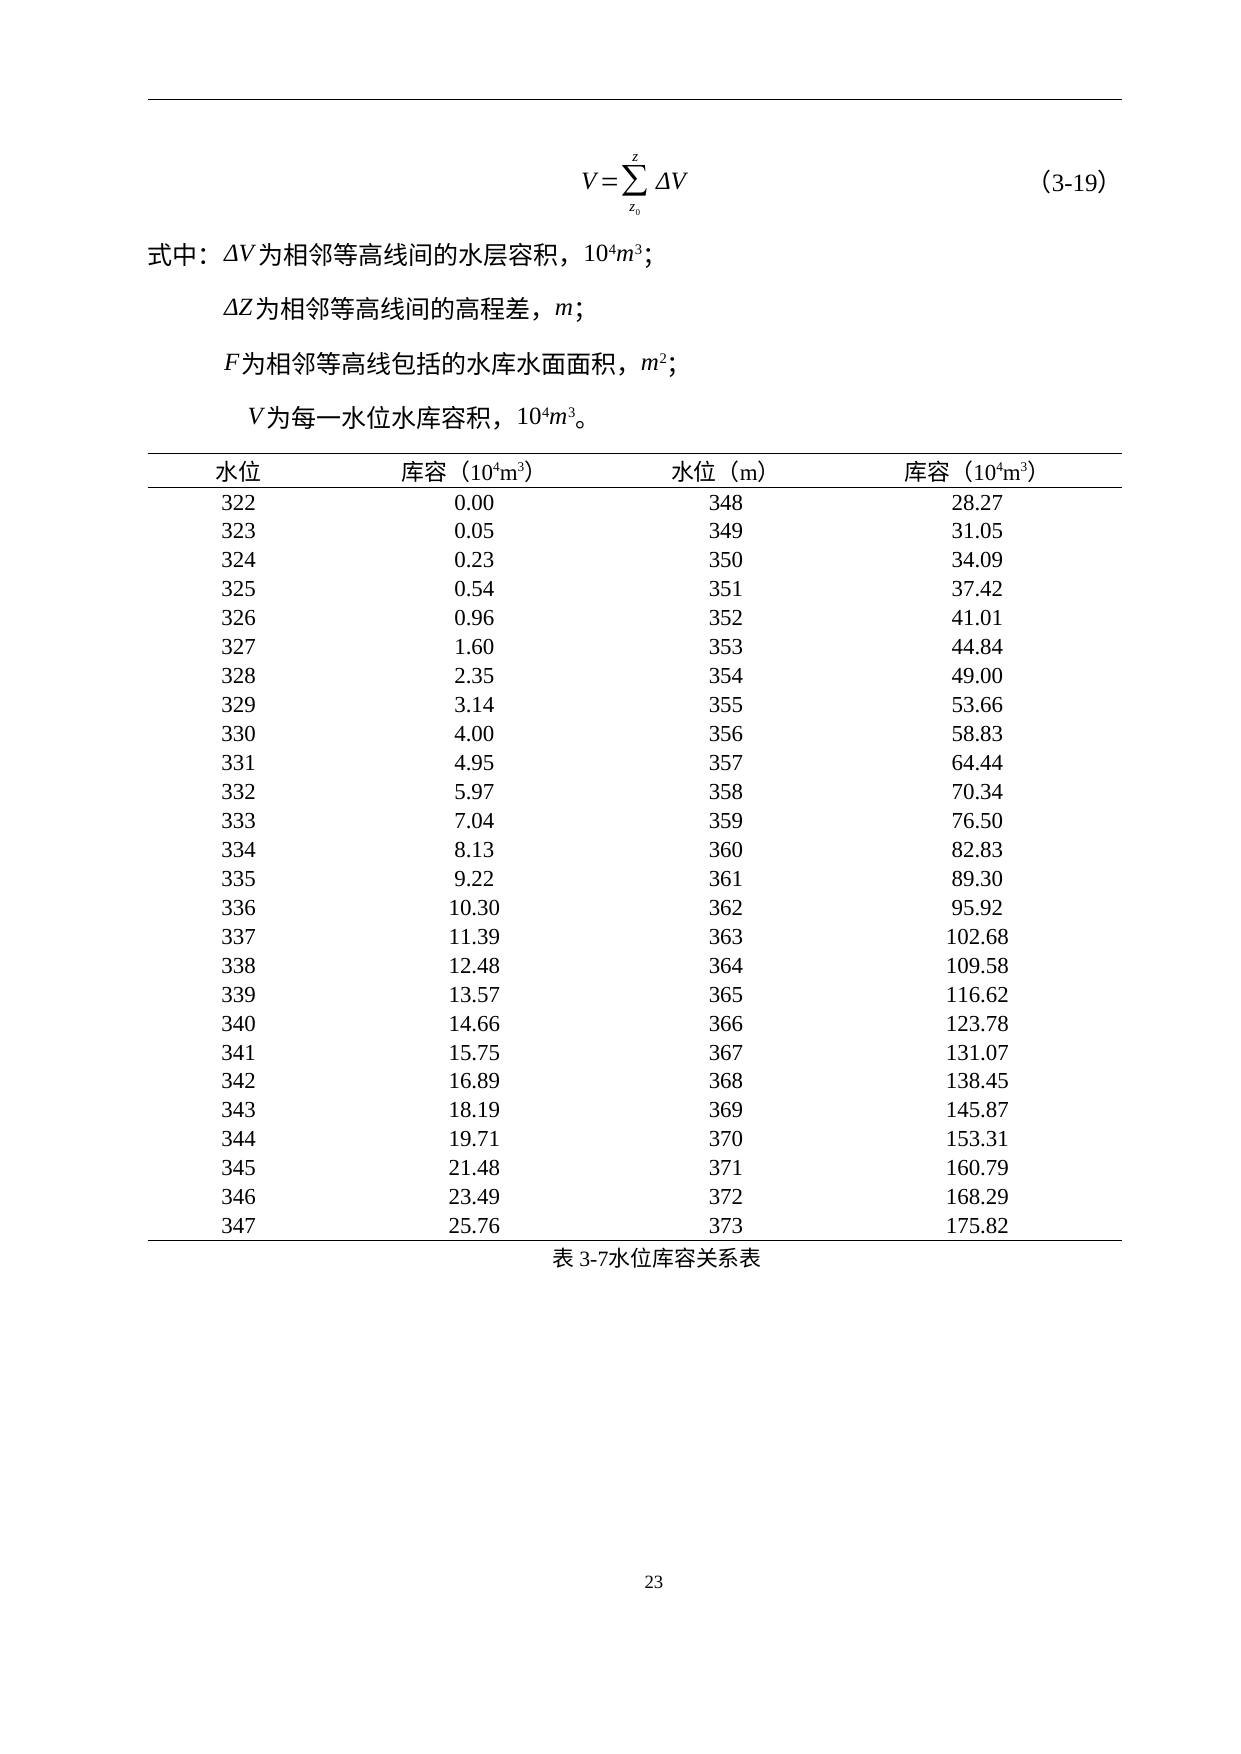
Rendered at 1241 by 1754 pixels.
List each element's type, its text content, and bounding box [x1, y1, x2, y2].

table_cell 345 [148, 1153, 329, 1182]
table_cell 41.01 [832, 603, 1122, 632]
table_cell 333 [148, 806, 329, 834]
table_cell 357 [619, 748, 832, 777]
table_cell 0.05 [329, 516, 619, 545]
table_cell 4.00 [329, 719, 619, 748]
table_cell 361 [619, 864, 832, 892]
table_cell 335 [148, 864, 329, 892]
text 为相邻等高线包括的水库水面面积，2； [148, 344, 1122, 380]
text 表 3-7水位库容关系表 [148, 1241, 1122, 1273]
table_cell 138.45 [832, 1066, 1122, 1095]
table_cell 5.97 [329, 777, 619, 806]
table_cell 363 [619, 921, 832, 950]
table_cell 349 [619, 516, 832, 545]
table_cell 329 [148, 690, 329, 719]
table_cell 168.29 [832, 1182, 1122, 1211]
table_cell 334 [148, 835, 329, 863]
table_cell 326 [148, 603, 329, 632]
table_cell 175.82 [832, 1211, 1122, 1240]
table_cell 0.00 [329, 488, 619, 516]
table_cell 364 [619, 950, 832, 979]
table_cell 31.05 [832, 516, 1122, 545]
table_cell 4.95 [329, 748, 619, 777]
table_cell 352 [619, 603, 832, 632]
table_cell 367 [619, 1037, 832, 1066]
table_cell 76.50 [832, 806, 1122, 834]
text （3-19） [148, 148, 1122, 217]
table_cell 343 [148, 1095, 329, 1124]
table_cell 95.92 [832, 893, 1122, 921]
table_cell 9.22 [329, 864, 619, 892]
table_cell 331 [148, 748, 329, 777]
table_cell 325 [148, 574, 329, 603]
table_cell 322 [148, 488, 329, 516]
table_cell 323 [148, 516, 329, 545]
table_cell 351 [619, 574, 832, 603]
table_cell 12.48 [329, 950, 619, 979]
table_cell 350 [619, 545, 832, 574]
table_cell 0.23 [329, 545, 619, 574]
table_cell 19.71 [329, 1124, 619, 1153]
table_header 库容（104m3） [329, 454, 619, 487]
table_cell 369 [619, 1095, 832, 1124]
table_cell 18.19 [329, 1095, 619, 1124]
table_cell 82.83 [832, 835, 1122, 863]
table_cell 3.14 [329, 690, 619, 719]
table_cell 131.07 [832, 1037, 1122, 1066]
table_cell 1.60 [329, 632, 619, 661]
table_cell 109.58 [832, 950, 1122, 979]
table_cell 123.78 [832, 1008, 1122, 1037]
table_cell 11.39 [329, 921, 619, 950]
table_cell 23.49 [329, 1182, 619, 1211]
table_cell 160.79 [832, 1153, 1122, 1182]
table_cell 49.00 [832, 661, 1122, 690]
table_cell 89.30 [832, 864, 1122, 892]
table_cell 358 [619, 777, 832, 806]
table_cell 328 [148, 661, 329, 690]
table_cell 346 [148, 1182, 329, 1211]
table_cell 332 [148, 777, 329, 806]
table_cell 337 [148, 921, 329, 950]
table_cell 339 [148, 979, 329, 1008]
table_cell 21.48 [329, 1153, 619, 1182]
text 式中：为相邻等高线间的水层容积，43； [148, 235, 1122, 272]
table_cell 324 [148, 545, 329, 574]
table_cell 338 [148, 950, 329, 979]
table_cell 102.68 [832, 921, 1122, 950]
table_cell 360 [619, 835, 832, 863]
table_cell 16.89 [329, 1066, 619, 1095]
table_cell 145.87 [832, 1095, 1122, 1124]
table_cell 373 [619, 1211, 832, 1240]
table_header 水位 [148, 454, 329, 487]
table_cell 371 [619, 1153, 832, 1182]
table_cell 344 [148, 1124, 329, 1153]
table_cell 0.96 [329, 603, 619, 632]
table_cell 116.62 [832, 979, 1122, 1008]
table_cell 370 [619, 1124, 832, 1153]
table_cell 34.09 [832, 545, 1122, 574]
table_cell 348 [619, 488, 832, 516]
table_cell 153.31 [832, 1124, 1122, 1153]
table_header 水位（m） [619, 454, 832, 487]
table_cell 327 [148, 632, 329, 661]
table_cell 53.66 [832, 690, 1122, 719]
table_cell 347 [148, 1211, 329, 1240]
table_cell 366 [619, 1008, 832, 1037]
table_cell 336 [148, 893, 329, 921]
table_cell 362 [619, 893, 832, 921]
table_cell 14.66 [329, 1008, 619, 1037]
text 为每一水位水库容积，43。 [148, 398, 1122, 435]
table_cell 13.57 [329, 979, 619, 1008]
table_cell 10.30 [329, 893, 619, 921]
table_cell 8.13 [329, 835, 619, 863]
table_header 库容（104m3） [832, 454, 1122, 487]
table_cell 359 [619, 806, 832, 834]
table_cell 37.42 [832, 574, 1122, 603]
table_cell 2.35 [329, 661, 619, 690]
table_cell 355 [619, 690, 832, 719]
table_cell 7.04 [329, 806, 619, 834]
table_cell 15.75 [329, 1037, 619, 1066]
table_cell 356 [619, 719, 832, 748]
table_cell 354 [619, 661, 832, 690]
table_cell 70.34 [832, 777, 1122, 806]
table_cell 0.54 [329, 574, 619, 603]
text 为相邻等高线间的高程差，； [148, 290, 1122, 326]
table_cell 58.83 [832, 719, 1122, 748]
table_cell 340 [148, 1008, 329, 1037]
table_cell 368 [619, 1066, 832, 1095]
table_cell 353 [619, 632, 832, 661]
table_cell 44.84 [832, 632, 1122, 661]
table_cell 25.76 [329, 1211, 619, 1240]
table_cell 372 [619, 1182, 832, 1211]
table_cell 342 [148, 1066, 329, 1095]
table_cell 330 [148, 719, 329, 748]
table_cell 28.27 [832, 488, 1122, 516]
table_cell 365 [619, 979, 832, 1008]
table_cell 341 [148, 1037, 329, 1066]
table_cell 64.44 [832, 748, 1122, 777]
